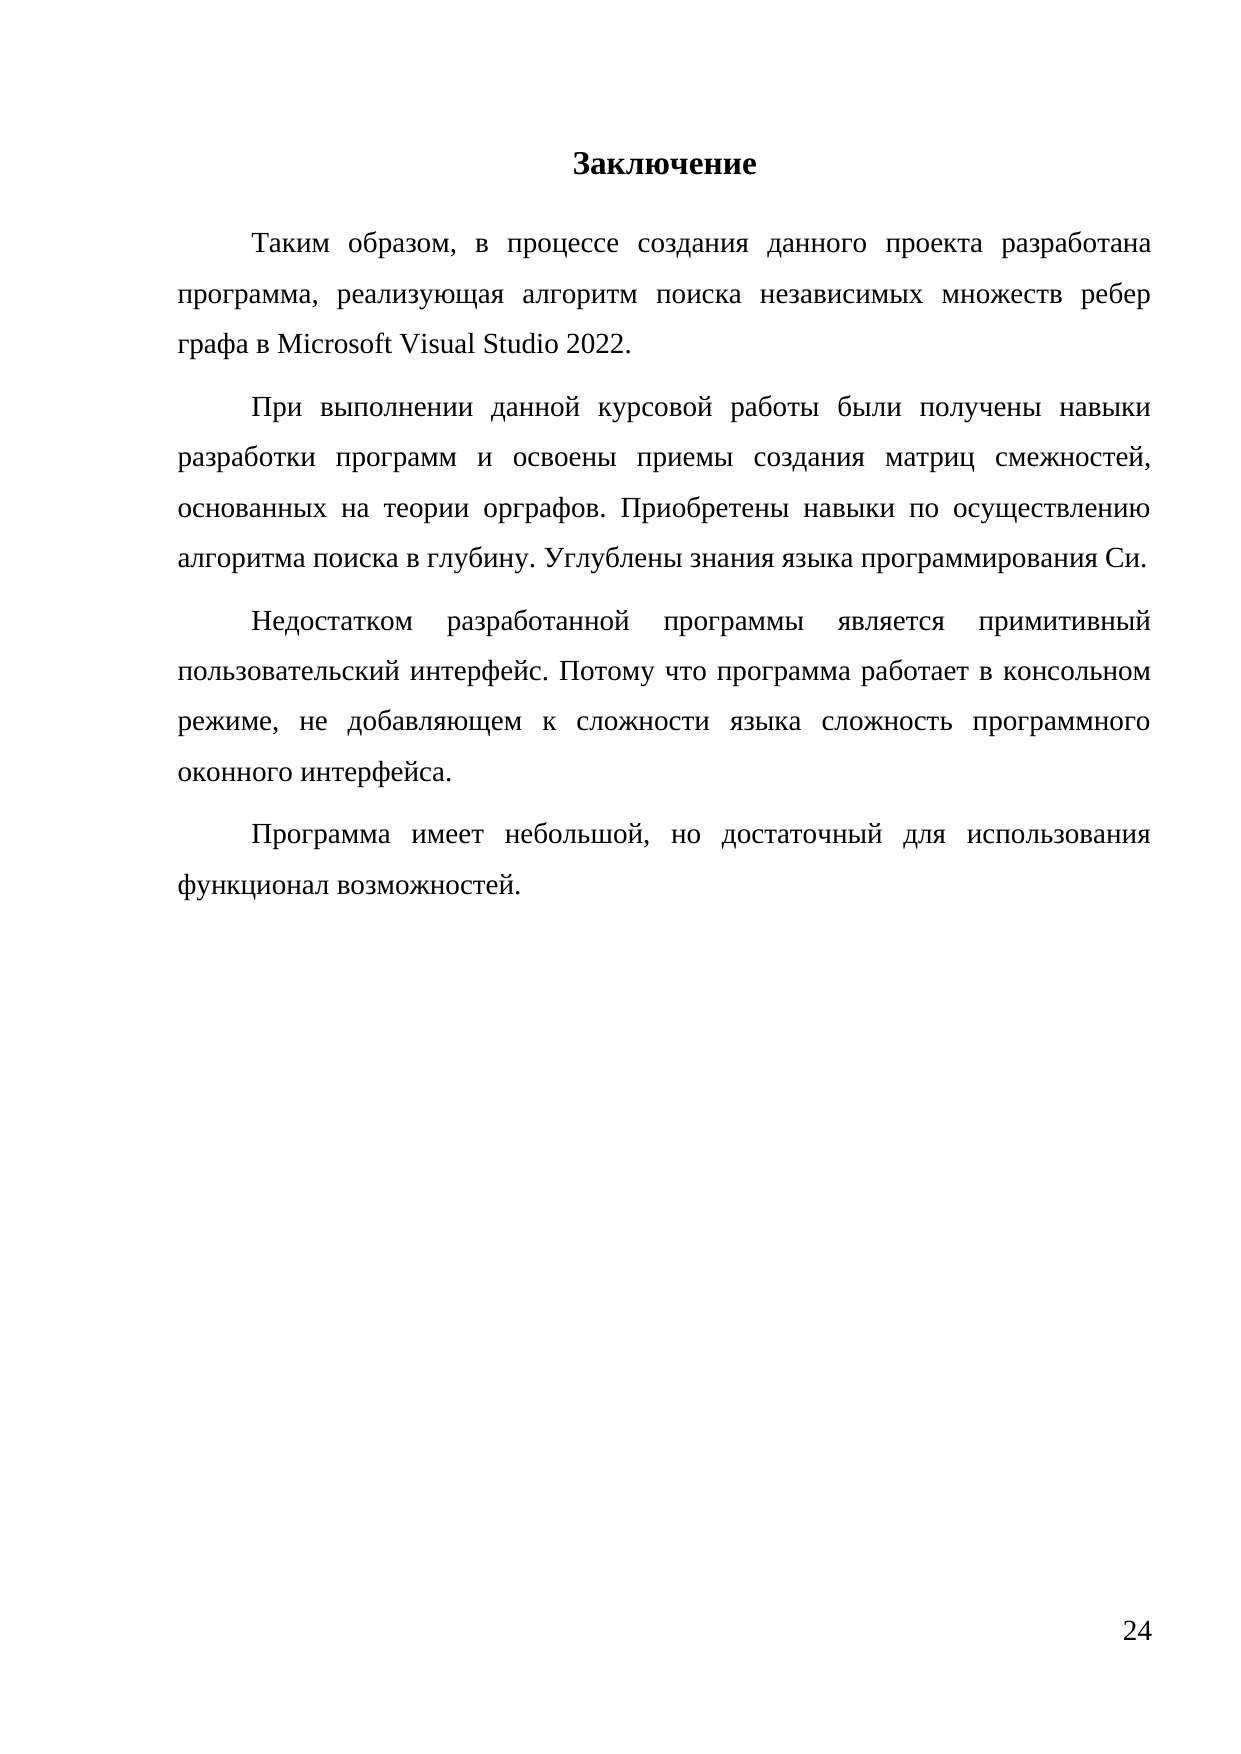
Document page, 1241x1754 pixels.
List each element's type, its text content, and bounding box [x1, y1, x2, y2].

text Недостатком разработанной программы является примитивный пользовательский интерфейс. Потому что программа работает в консольном режиме, не добавляющем к сложности языка сложность программного оконного интерфейса. [177, 603, 1152, 787]
text Таким образом, в процессе создания данного проекта разработана программа, реализующая алгоритм поиска независимых множеств ребер графа в Microsoft Visual Studio 2022. [177, 226, 1152, 360]
subtitle Заключение [177, 143, 1152, 181]
text Программа имеет небольшой, но достаточный для использования функционал возможностей. [177, 817, 1152, 900]
text При выполнении данной курсовой работы были получены навыки разработки программ и освоены приемы создания матриц смежностей, основанных на теории орграфов. Приобретены навыки по осуществлению алгоритма поиска в глубину. Углублены знания языка программирования Cи. [177, 389, 1152, 573]
